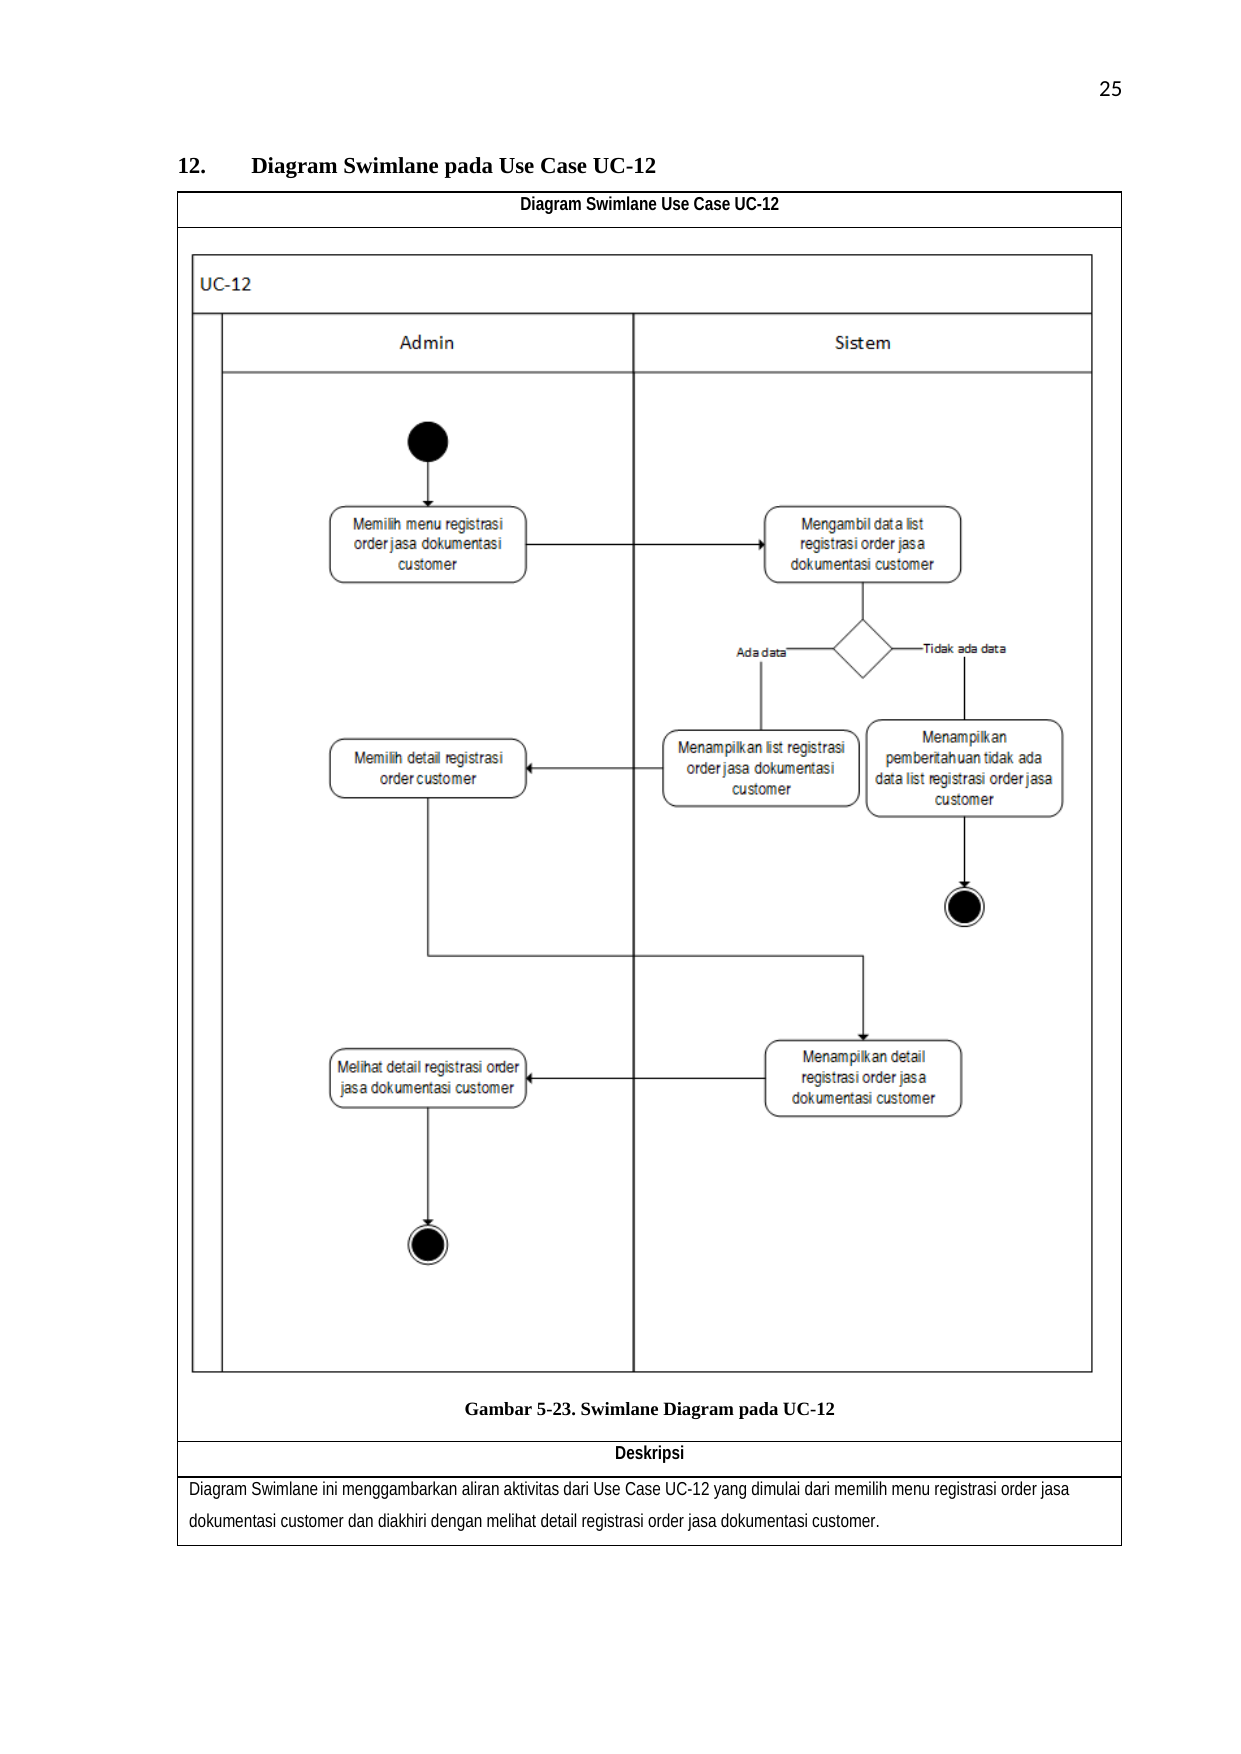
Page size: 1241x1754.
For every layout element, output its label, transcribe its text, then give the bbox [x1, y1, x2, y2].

table_header Diagram Swimlane Use Case UC-12 [178, 193, 1121, 227]
table_cell Deskripsi [178, 1442, 1121, 1476]
picture [188, 253, 1094, 1374]
table_cell Diagram Swimlane ini menggambarkan aliran aktivitas dari Use Case UC-12 yang dimulai dari memilih menu registrasi order jasa dokumentasi customer dan diakhiri dengan melihat detail registrasi order jasa dokumentasi customer. [178, 1478, 1121, 1544]
subtitle Diagram Swimlane pada Use Case UC-12 [177, 152, 1122, 178]
